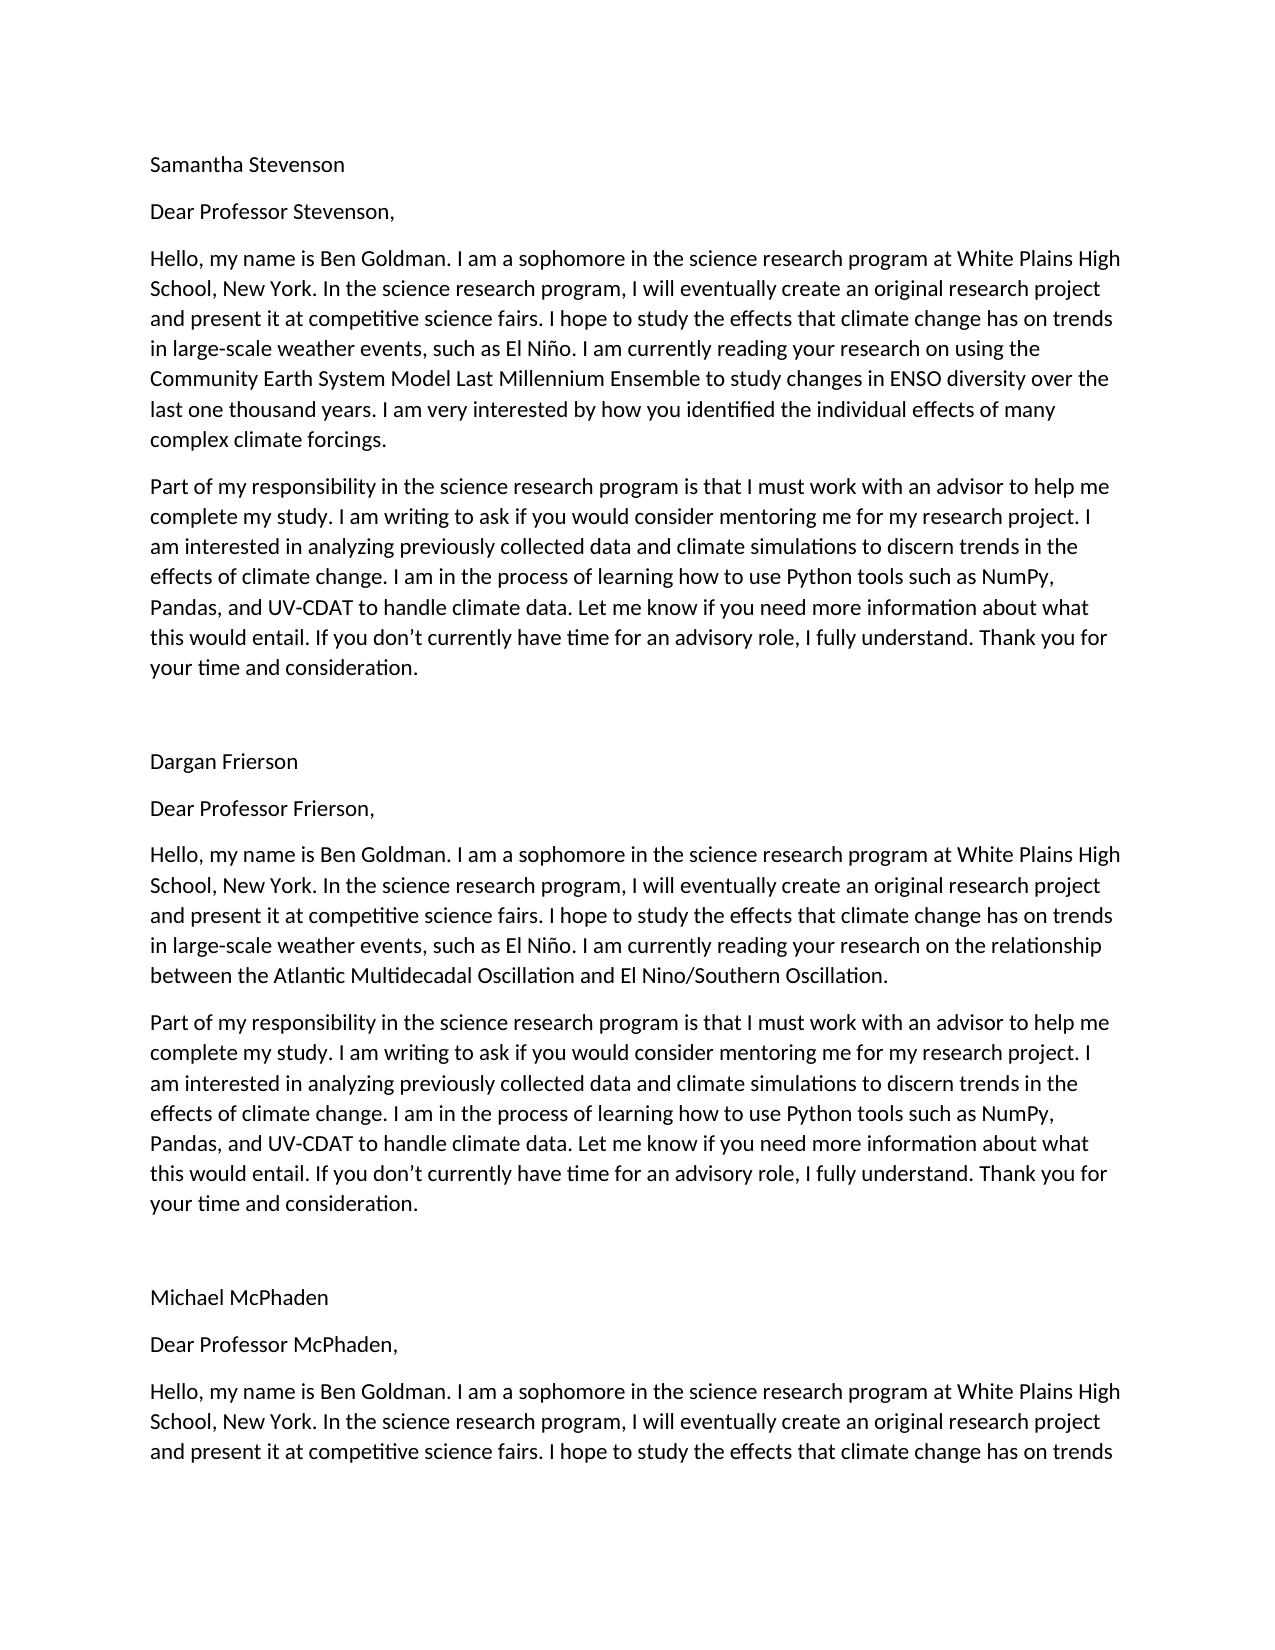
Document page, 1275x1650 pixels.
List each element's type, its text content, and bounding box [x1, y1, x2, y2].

text Michael McPhaden [150, 1283, 1125, 1311]
text Dear Professor Frierson, [150, 794, 1125, 822]
text Dear Professor Stevenson, [150, 197, 1125, 225]
text Samantha Stevenson [150, 150, 1125, 178]
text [150, 1377, 1125, 1466]
text Dear Professor McPhaden, [150, 1330, 1125, 1358]
text Hello, my name is Ben Goldman. I am a sophomore in the science research program at White Plains High School, New York. In the science research program, I will eventually create an original research project and present it at competitive science fairs. I hope to study the effects that climate change has on trends in large-scale weather events, such as El Niño. I am currently reading your research on using the Community Earth System Model Last Millennium Ensemble to study changes in ENSO diversity over the last one thousand years. I am very interested by how you identified the individual effects of many complex climate forcings. [150, 244, 1125, 453]
text Dargan Frierson [150, 747, 1125, 775]
